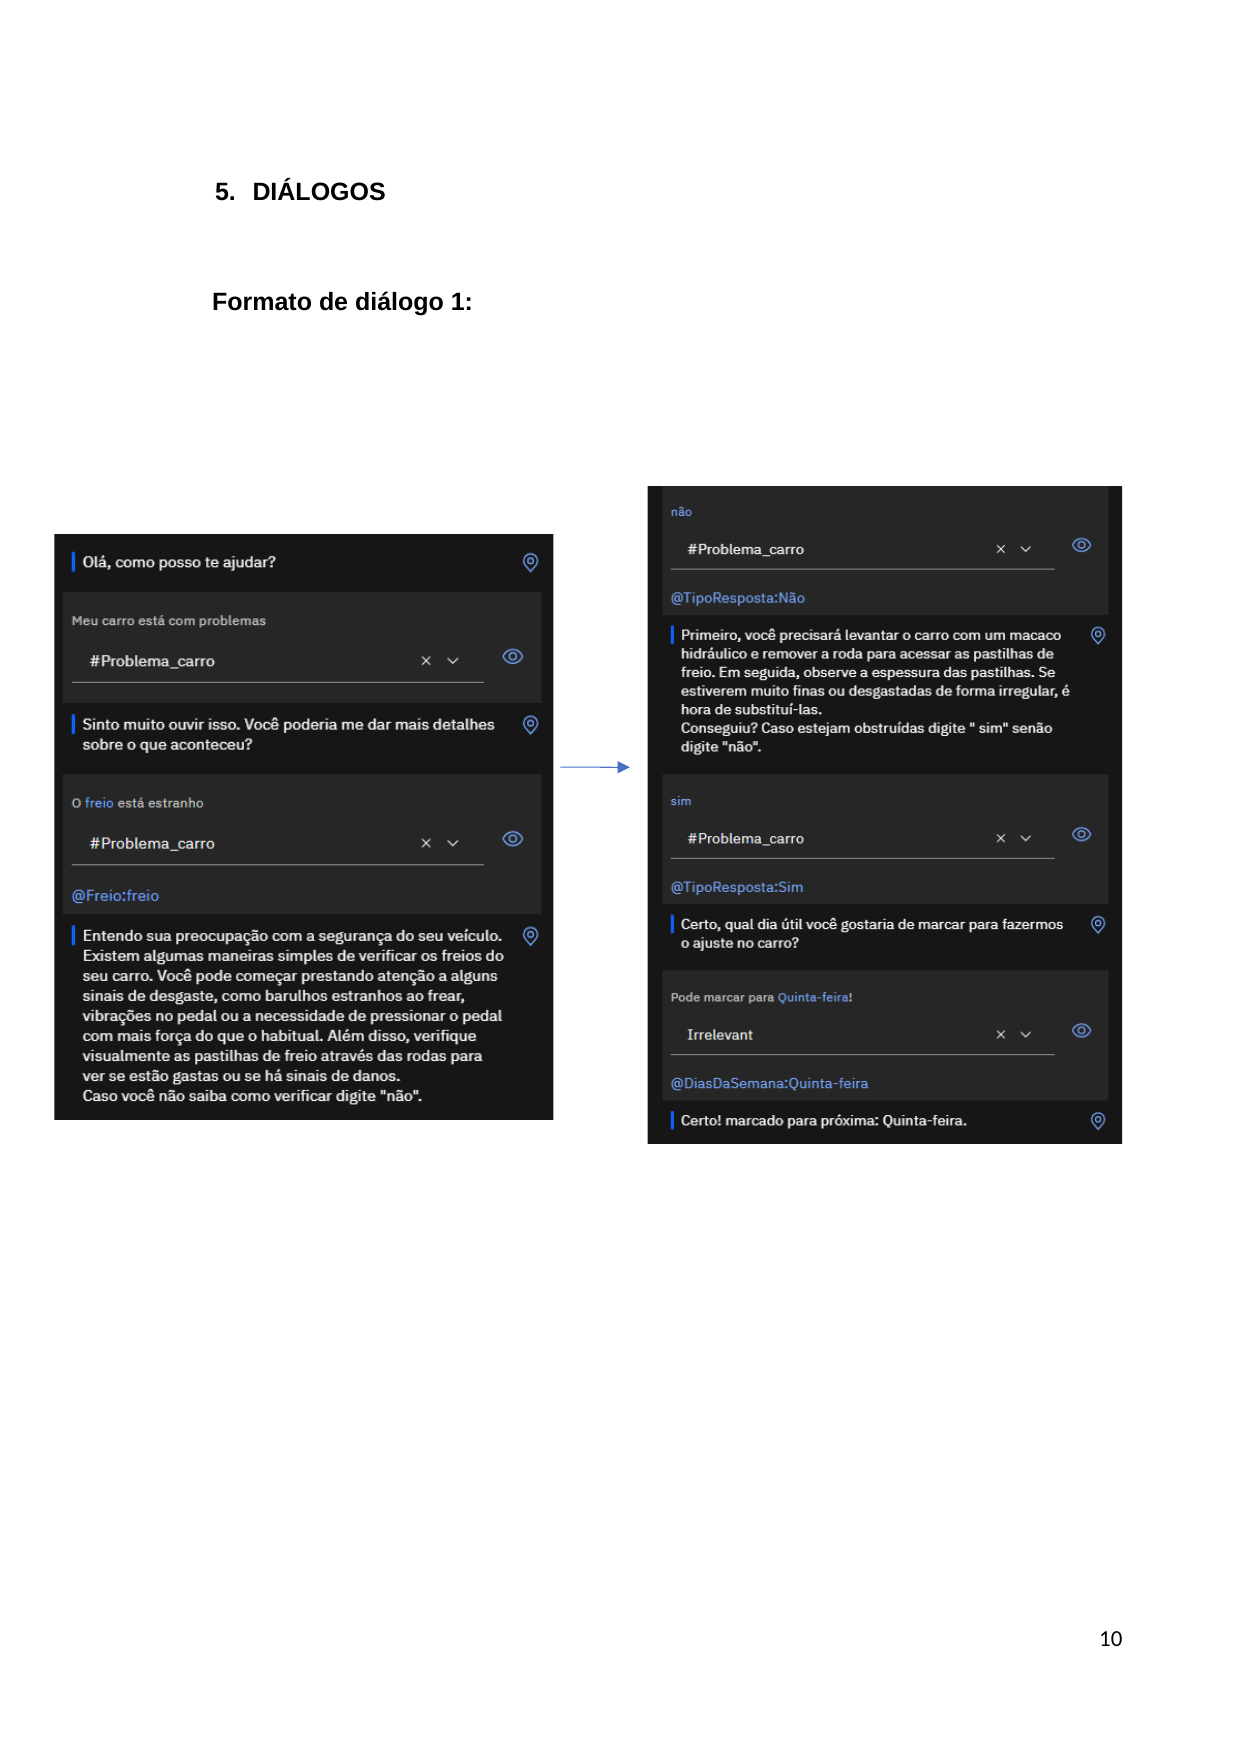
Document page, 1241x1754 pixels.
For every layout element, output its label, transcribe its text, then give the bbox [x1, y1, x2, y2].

picture [647, 486, 1123, 1144]
picture [54, 534, 554, 1120]
list DIÁLOGOS [215, 177, 1122, 206]
text Formato de diálogo 1: [177, 287, 1122, 316]
